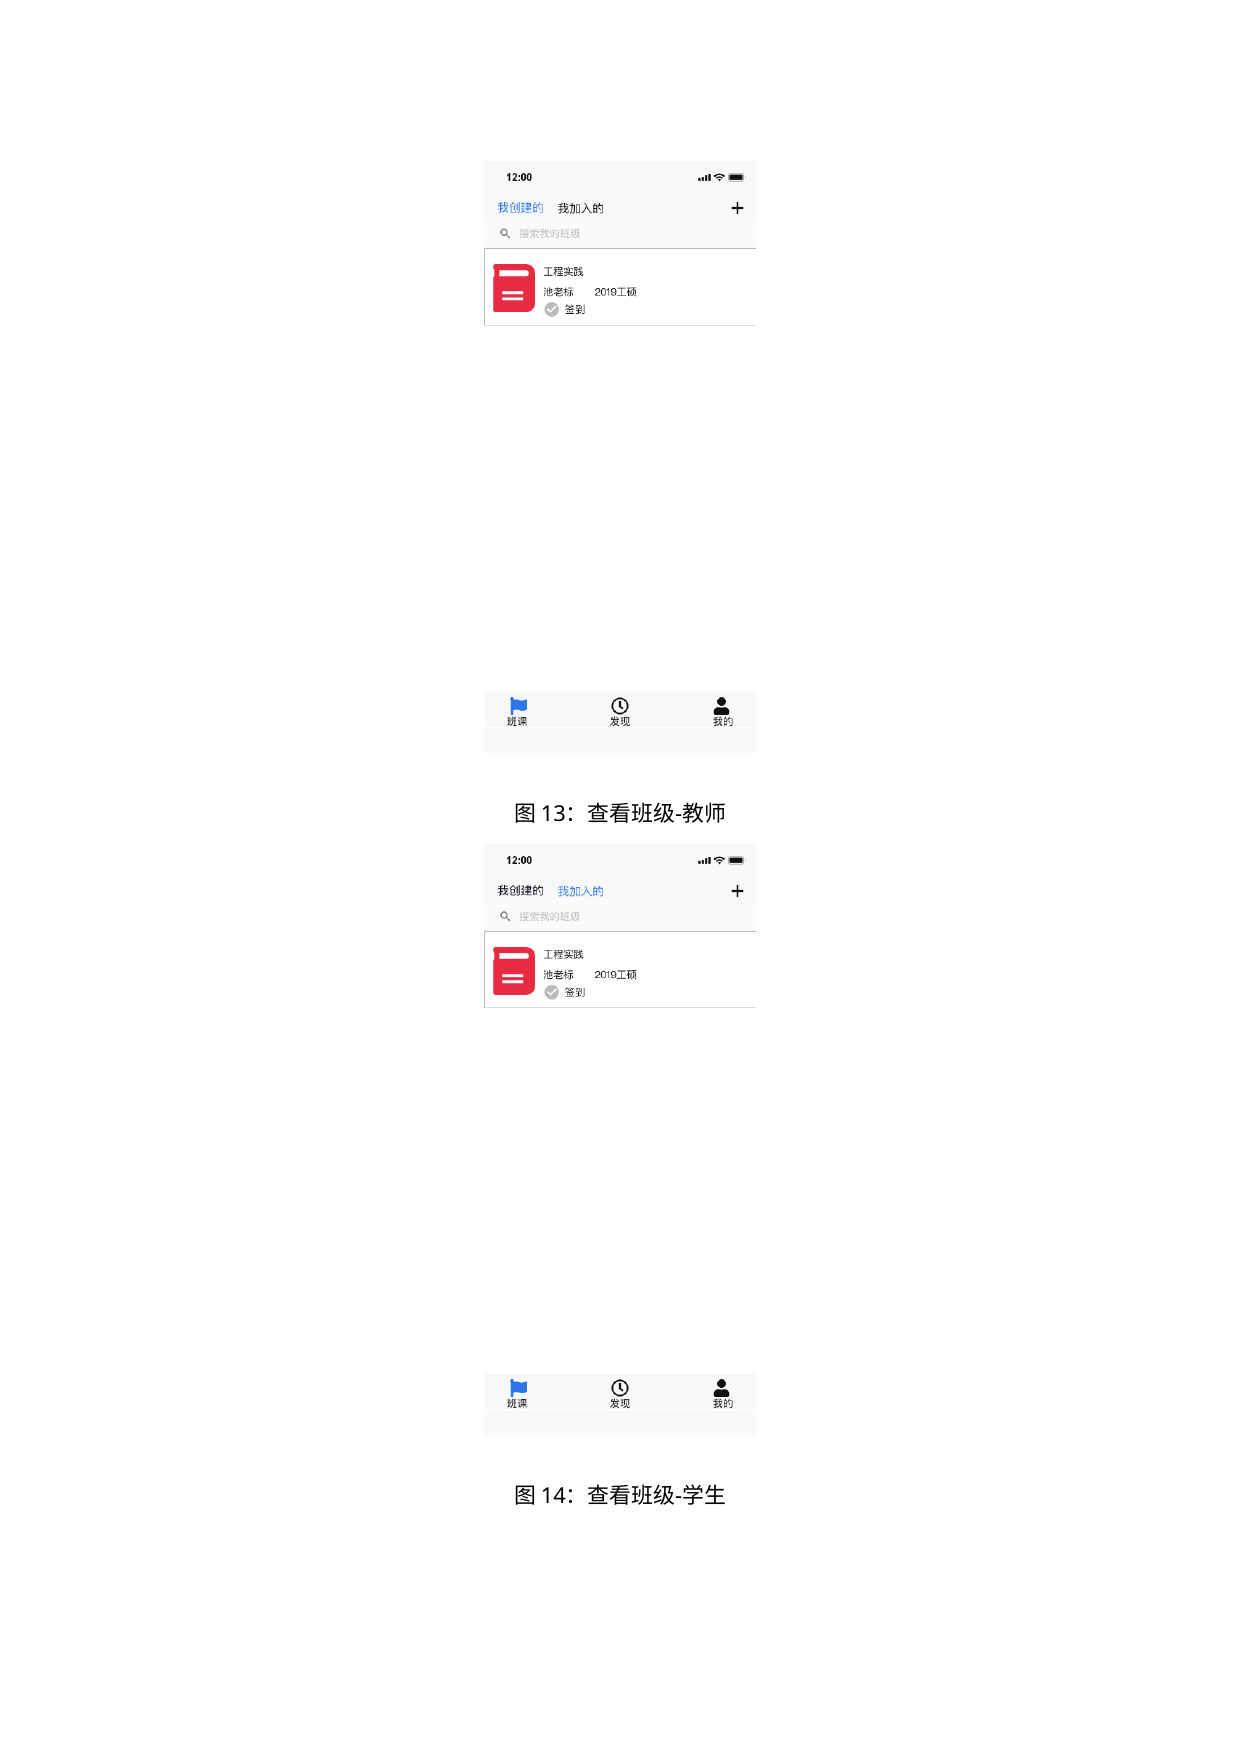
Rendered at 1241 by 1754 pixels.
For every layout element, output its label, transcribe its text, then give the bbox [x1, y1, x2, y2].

picture [484, 844, 756, 1435]
picture [484, 161, 756, 753]
text 图14：查看班级-学生 [187, 1478, 1053, 1511]
text 图13：查看班级-教师 [187, 796, 1053, 828]
